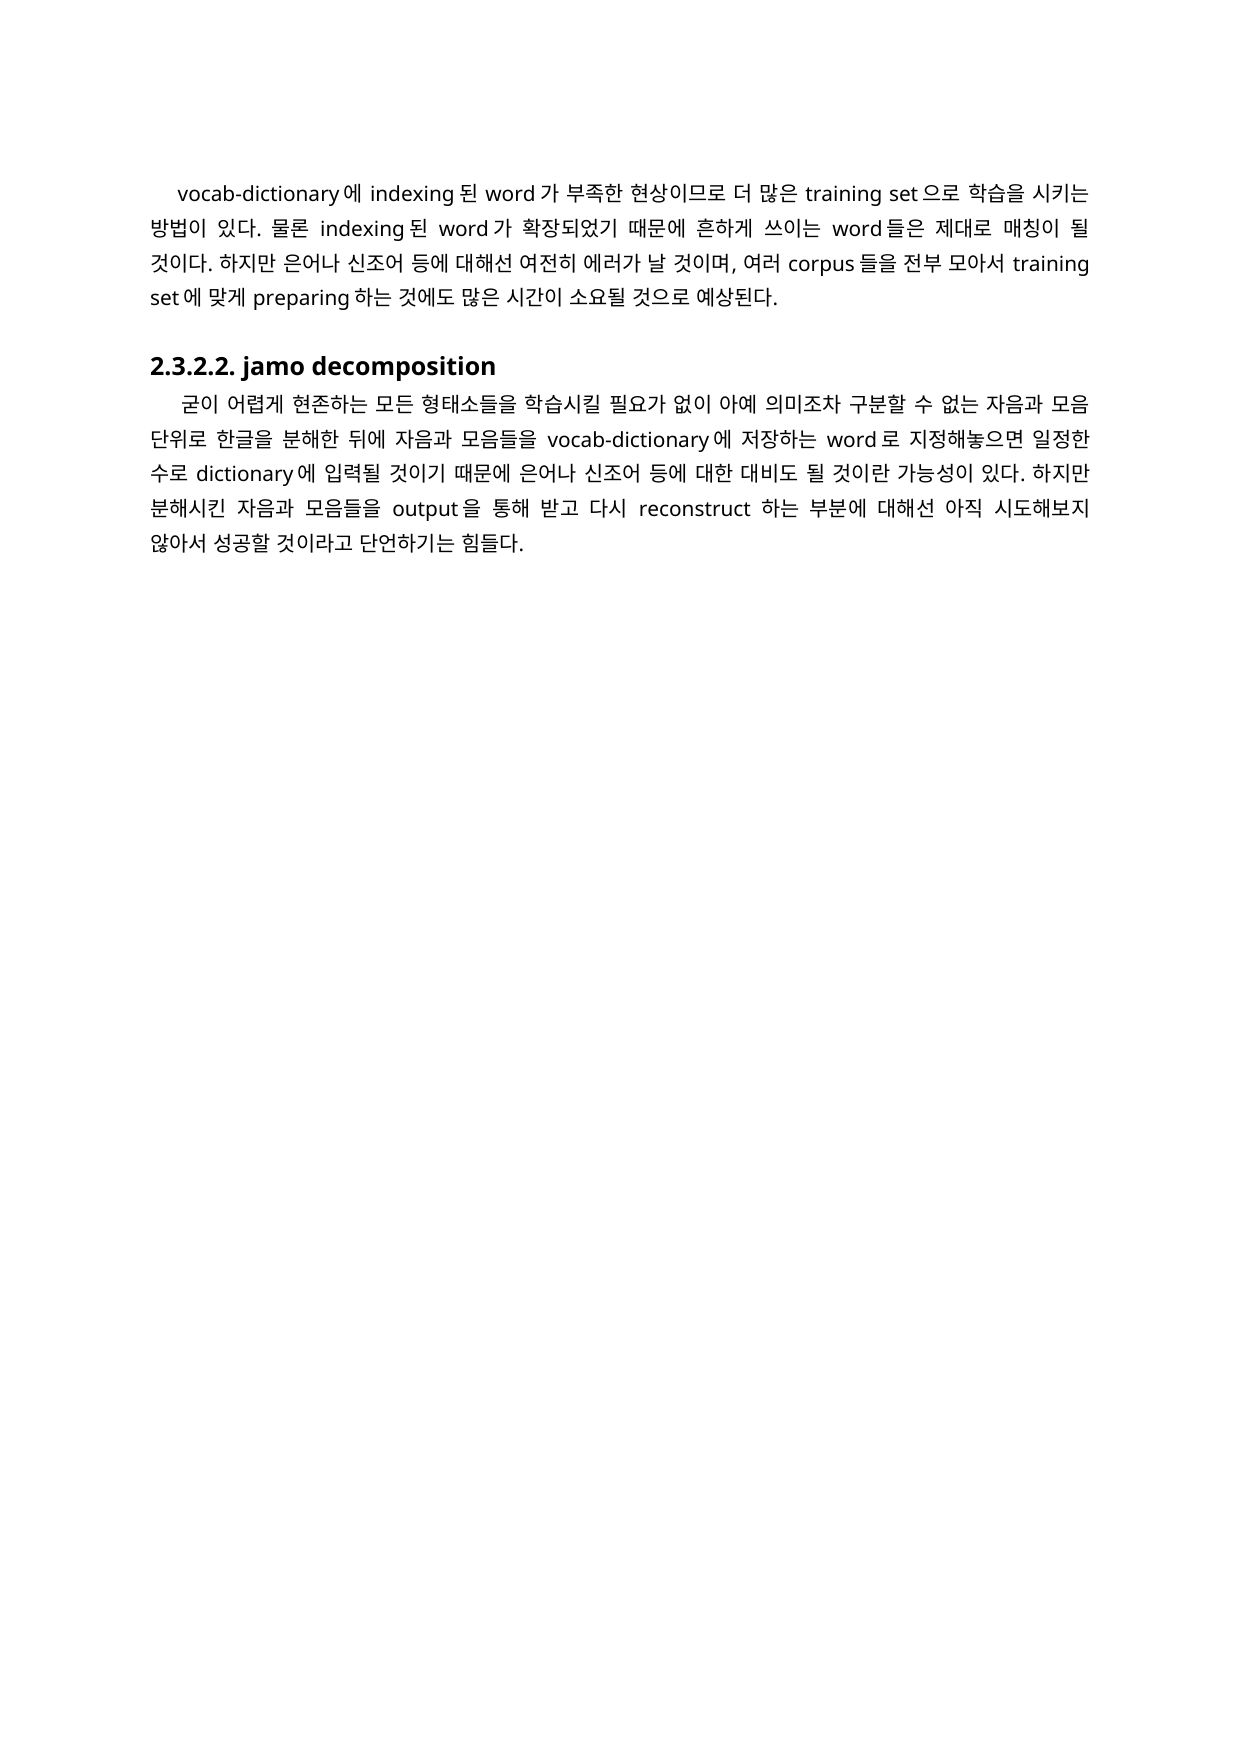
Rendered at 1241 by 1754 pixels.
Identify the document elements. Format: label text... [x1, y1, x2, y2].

text 2.3.2.2. jamo decomposition [150, 349, 1090, 383]
text vocab-dictionary에 indexing된 word가 부족한 현상이므로 더 많은 training set으로 학습을 시키는 방법이 있다. 물론 indexing된 word가 확장되었기 때문에 흔하게 쓰이는 word들은 제대로 매칭이 될 것이다. 하지만 은어나 신조어 등에 대해선 여전히 에러가 날 것이며, 여러 corpus들을 전부 모아서 training set에 맞게 preparing하는 것에도 많은 시간이 소요될 것으로 예상된다. [150, 177, 1090, 312]
text 굳이 어렵게 현존하는 모든 형태소들을 학습시킬 필요가 없이 아예 의미조차 구분할 수 없는 자음과 모음 단위로 한글을 분해한 뒤에 자음과 모음들을 vocab-dictionary에 저장하는 word로 지정해놓으면 일정한 수로 dictionary에 입력될 것이기 때문에 은어나 신조어 등에 대한 대비도 될 것이란 가능성이 있다. 하지만 분해시킨 자음과 모음들을 output을 통해 받고 다시 reconstruct 하는 부분에 대해선 아직 시도해보지 않아서 성공할 것이라고 단언하기는 힘들다. [150, 388, 1090, 557]
